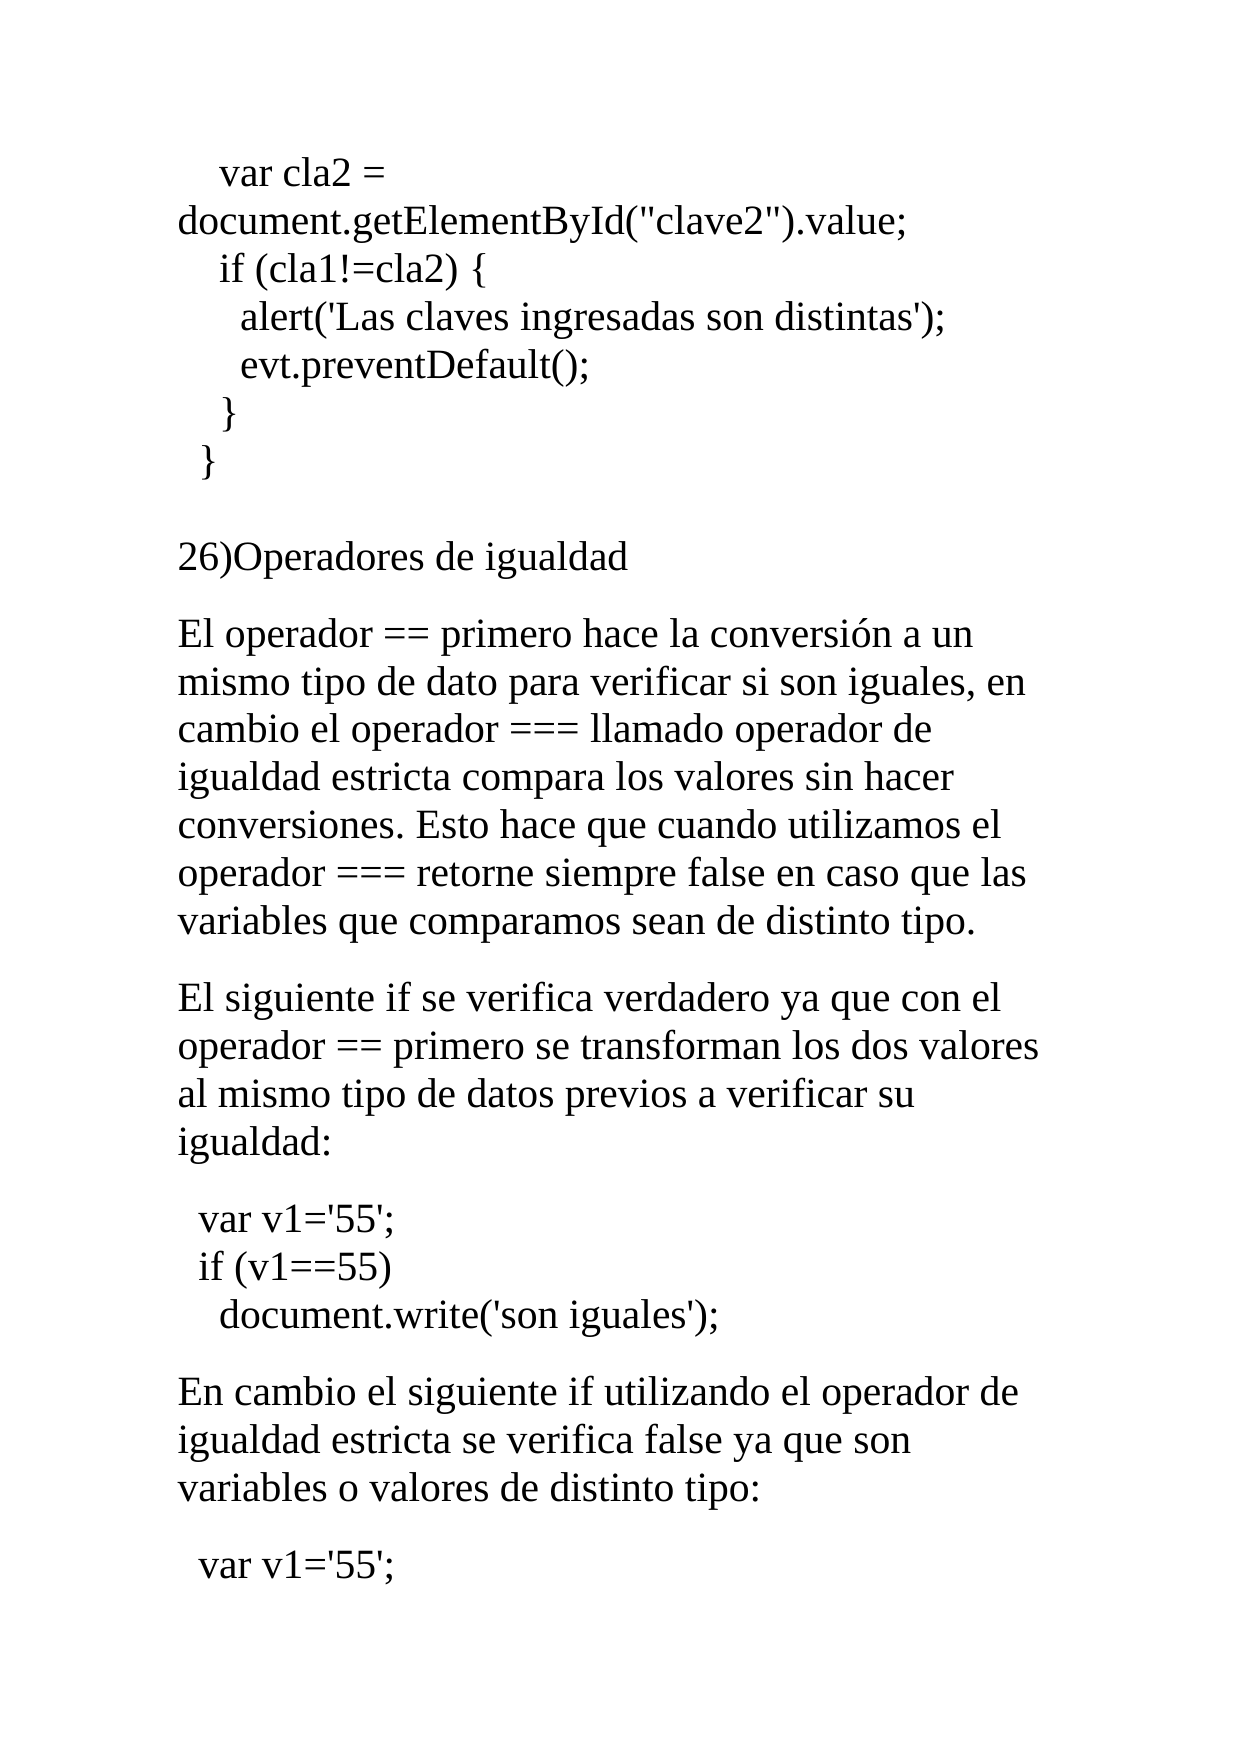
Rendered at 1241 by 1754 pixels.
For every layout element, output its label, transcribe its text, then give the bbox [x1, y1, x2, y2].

text document.write('son iguales'); [177, 1289, 1063, 1337]
text evt.preventDefault(); [177, 339, 1063, 387]
text var v1='55'; [177, 1193, 1063, 1241]
text if (cla1!=cla2) { [177, 243, 1063, 291]
text El siguiente if se verifica verdadero ya que con el operador == primero se transforman los dos valores al mismo tipo de datos previos a verificar su igualdad: [177, 973, 1063, 1164]
text 26)Operadores de igualdad [177, 531, 1063, 579]
text var v1='55'; [177, 1539, 1063, 1587]
text En cambio el siguiente if utilizando el operador de igualdad estricta se verifica false ya que son variables o valores de distinto tipo: [177, 1366, 1063, 1510]
text } [177, 435, 1063, 483]
text } [177, 387, 1063, 435]
text var cla2 = document.getElementById("clave2").value; [177, 148, 1063, 243]
text El operador == primero hace la conversión a un mismo tipo de dato para verificar si son iguales, en cambio el operador === llamado operador de igualdad estricta compara los valores sin hacer conversiones. Esto hace que cuando utilizamos el operador === retorne siempre false en caso que las variables que comparamos sean de distinto tipo. [177, 608, 1063, 943]
text if (v1==55) [177, 1241, 1063, 1289]
text alert('Las claves ingresadas son distintas'); [177, 291, 1063, 339]
